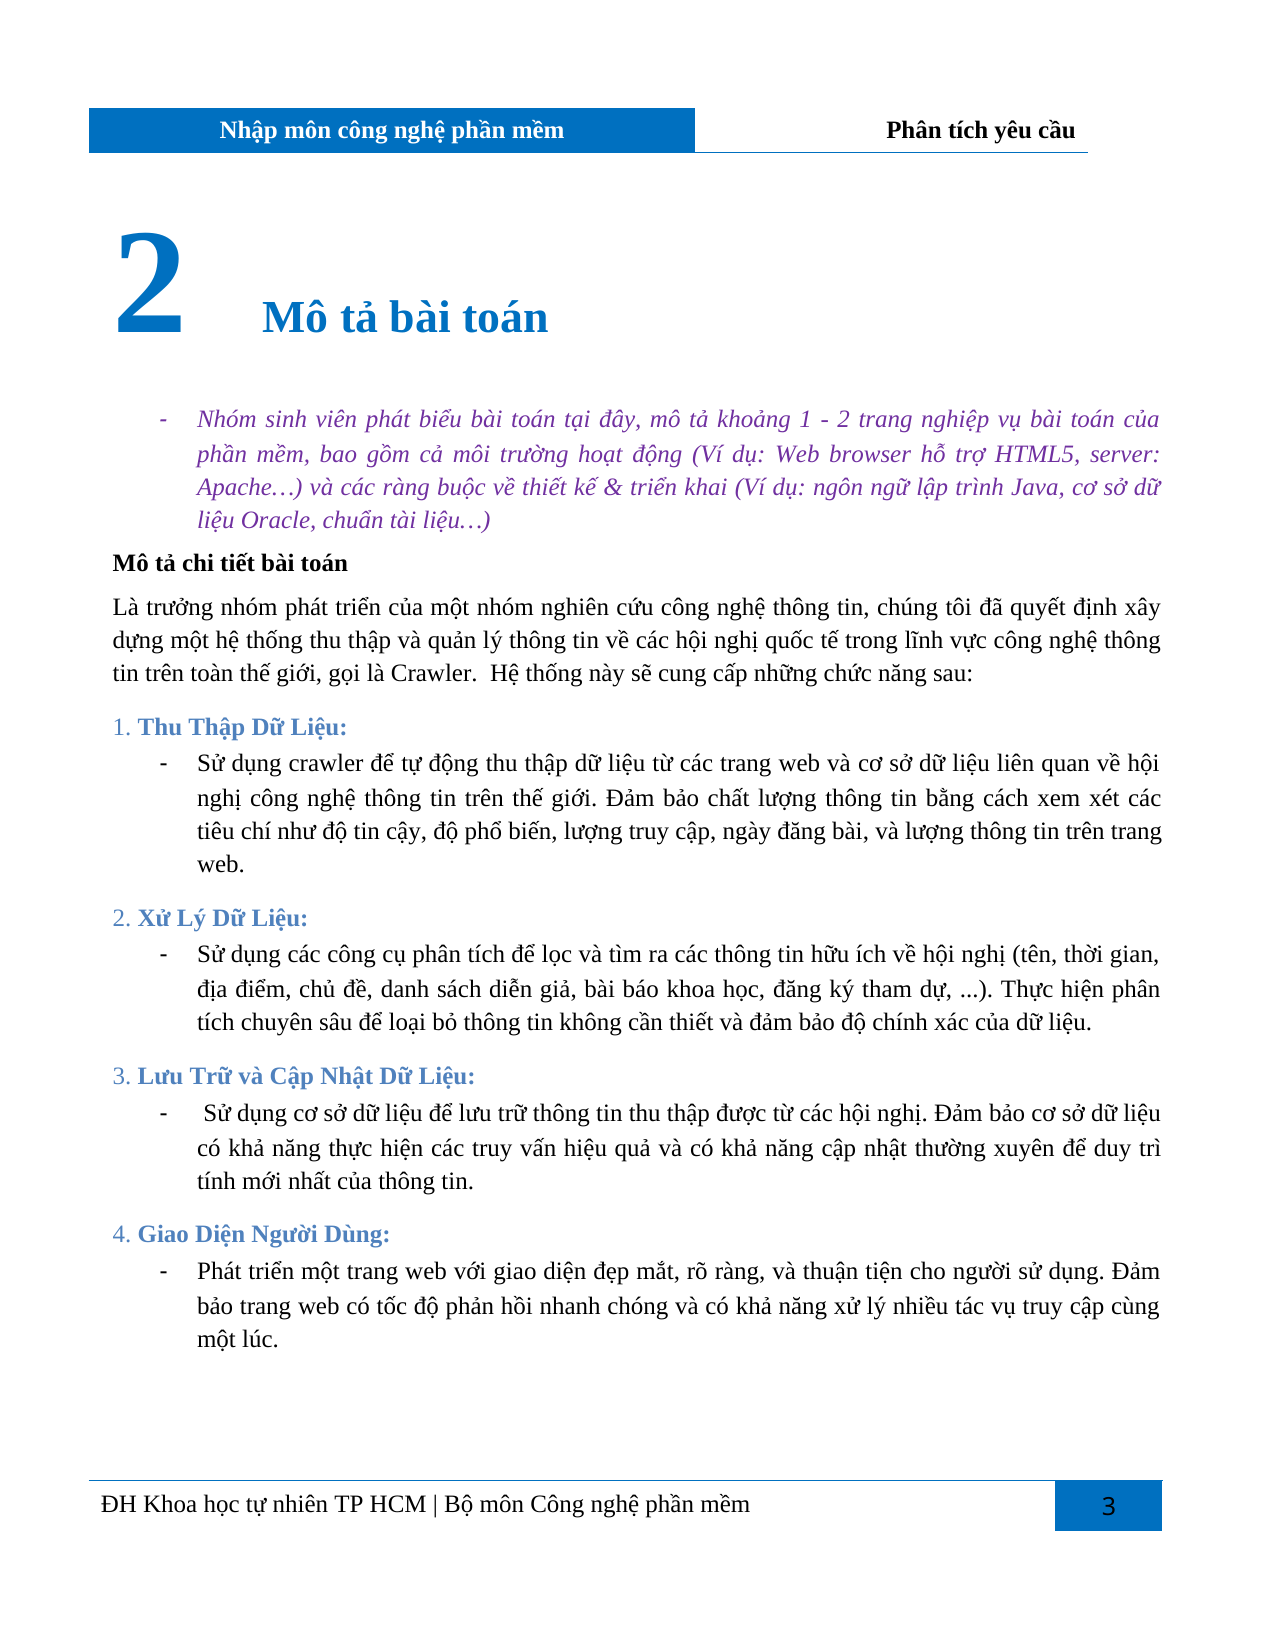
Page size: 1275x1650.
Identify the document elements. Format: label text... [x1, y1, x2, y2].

list Sử dụng các công cụ phân tích để lọc và tìm ra các thông tin hữu ích về hội nghị (tên, thời gian, địa điểm, chủ đề, danh sách diễn giả, bài báo khoa học, đăng ký tham dự, ...). Thực hiện phân tích chuyên sâu để loại bỏ thông tin không cần thiết và đảm bảo độ chính xác của dữ liệu. [159, 936, 1162, 1036]
subtitle Mô tả chi tiết bài toán [112, 548, 1162, 577]
list Nhóm sinh viên phát biểu bài toán tại đây, mô tả khoảng 1 - 2 trang nghiệp vụ bài toán của phần mềm, bao gồm cả môi trường hoạt động (Ví dụ: Web browser hỗ trợ HTML5, server: Apache…) và các ràng buộc về thiết kế & triển khai (Ví dụ: ngôn ngữ lập trình Java, cơ sở dữ liệu Oracle, chuẩn tài liệu…) [159, 401, 1162, 534]
text Là trưởng nhóm phát triển của một nhóm nghiên cứu công nghệ thông tin, chúng tôi đã quyết định xây dựng một hệ thống thu thập và quản lý thông tin về các hội nghị quốc tế trong lĩnh vực công nghệ thông tin trên toàn thế giới, gọi là Crawler. Hệ thống này sẽ cung cấp những chức năng sau: [112, 592, 1162, 687]
list Phát triển một trang web với giao diện đẹp mắt, rõ ràng, và thuận tiện cho người sử dụng. Đảm bảo trang web có tốc độ phản hồi nhanh chóng và có khả năng xử lý nhiều tác vụ truy cập cùng một lúc. [159, 1253, 1162, 1353]
list Sử dụng cơ sở dữ liệu để lưu trữ thông tin thu thập được từ các hội nghị. Đảm bảo cơ sở dữ liệu có khả năng thực hiện các truy vấn hiệu quả và có khả năng cập nhật thường xuyên để duy trì tính mới nhất của thông tin. [159, 1094, 1162, 1194]
subtitle 3. Lưu Trữ và Cập Nhật Dữ Liệu: [112, 1061, 1162, 1090]
subtitle 2. Xử Lý Dữ Liệu: [112, 903, 1162, 932]
subtitle Mô tả bài toán [112, 192, 1162, 364]
subtitle 1. Thu Thập Dữ Liệu: [112, 712, 1162, 741]
list Sử dụng crawler để tự động thu thập dữ liệu từ các trang web và cơ sở dữ liệu liên quan về hội nghị công nghệ thông tin trên thế giới. Đảm bảo chất lượng thông tin bằng cách xem xét các tiêu chí như độ tin cậy, độ phổ biến, lượng truy cập, ngày đăng bài, và lượng thông tin trên trang web. [159, 745, 1162, 878]
subtitle 4. Giao Diện Người Dùng: [112, 1219, 1162, 1248]
